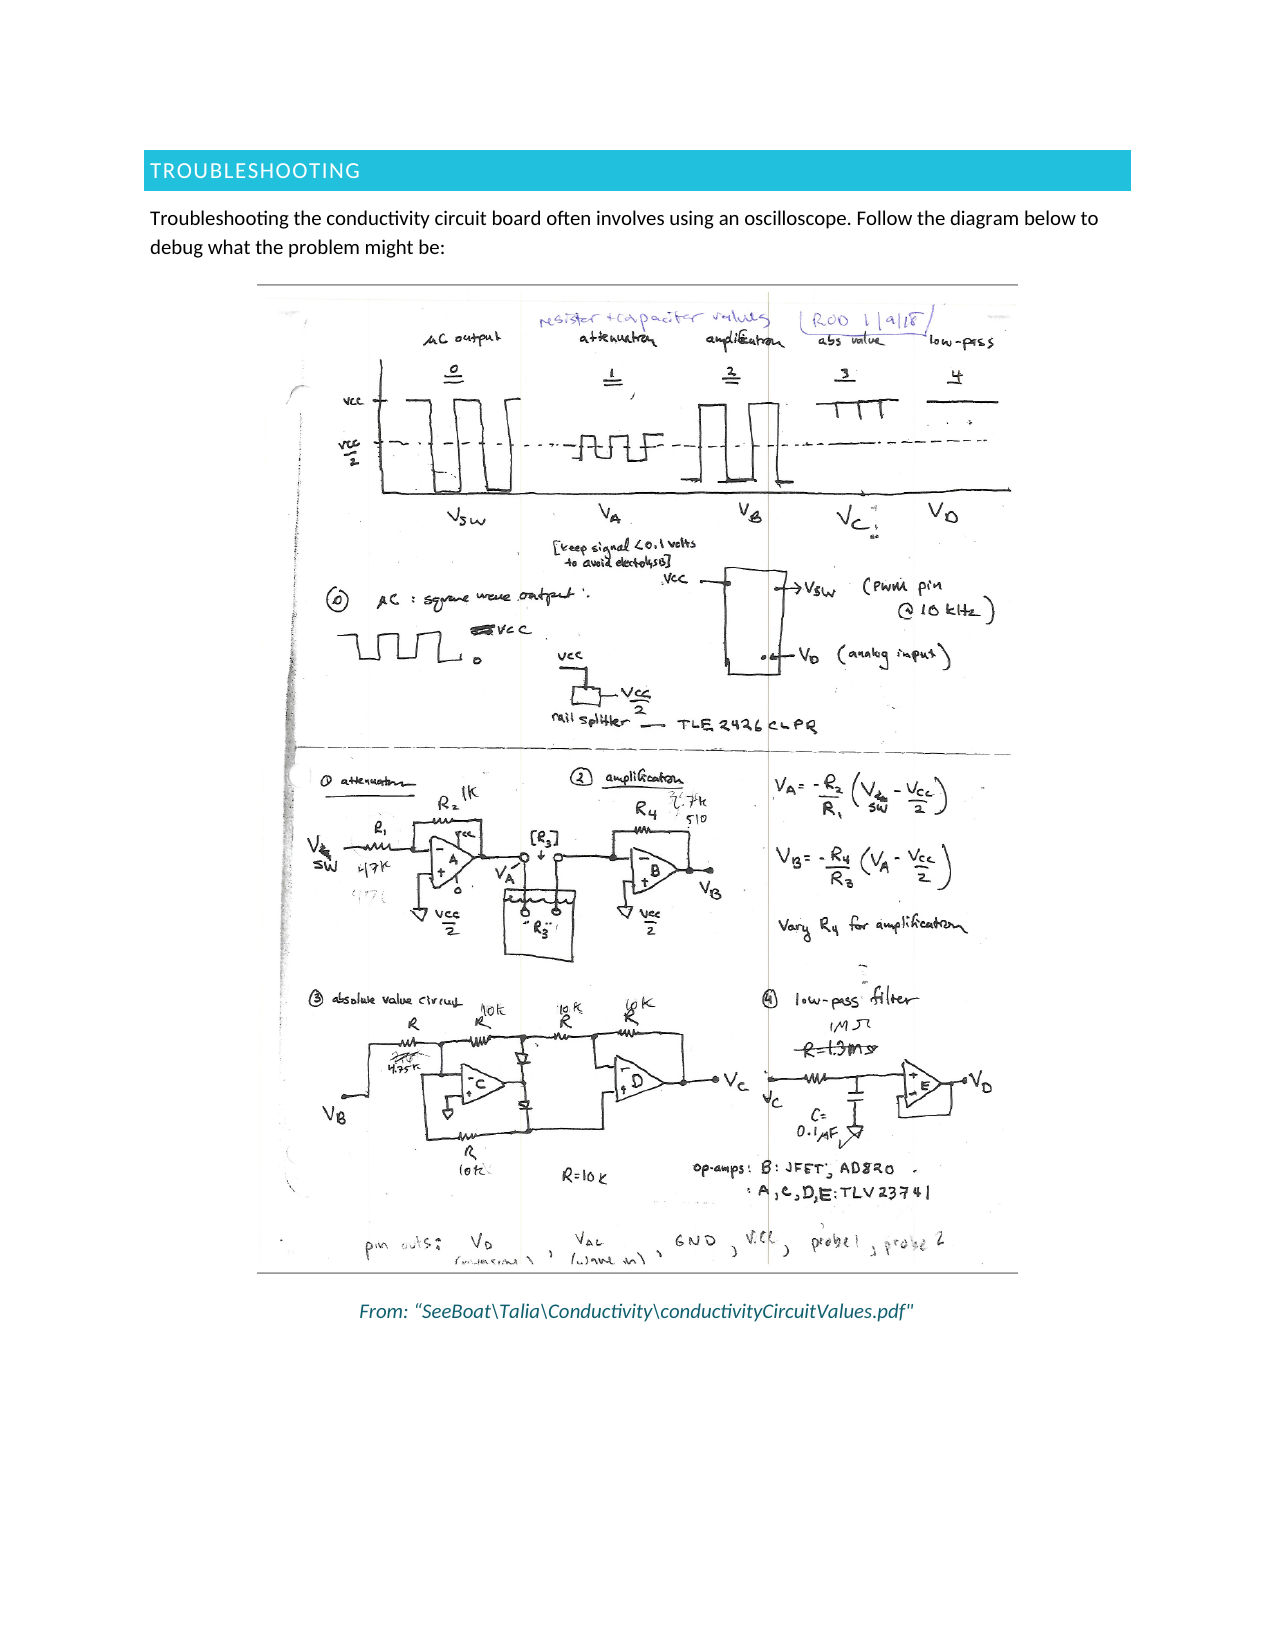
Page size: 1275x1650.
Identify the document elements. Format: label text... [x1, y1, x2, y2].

subtitle Troubleshooting [150, 156, 1125, 184]
text Troubleshooting the conductivity circuit board often involves using an oscilloscope. Follow the diagram below to debug what the problem might be: [150, 205, 1125, 260]
picture [257, 284, 1018, 1274]
text From: “SeeBoat\Talia\Conductivity\conductivityCircuitValues.pdf" [150, 1298, 1125, 1323]
